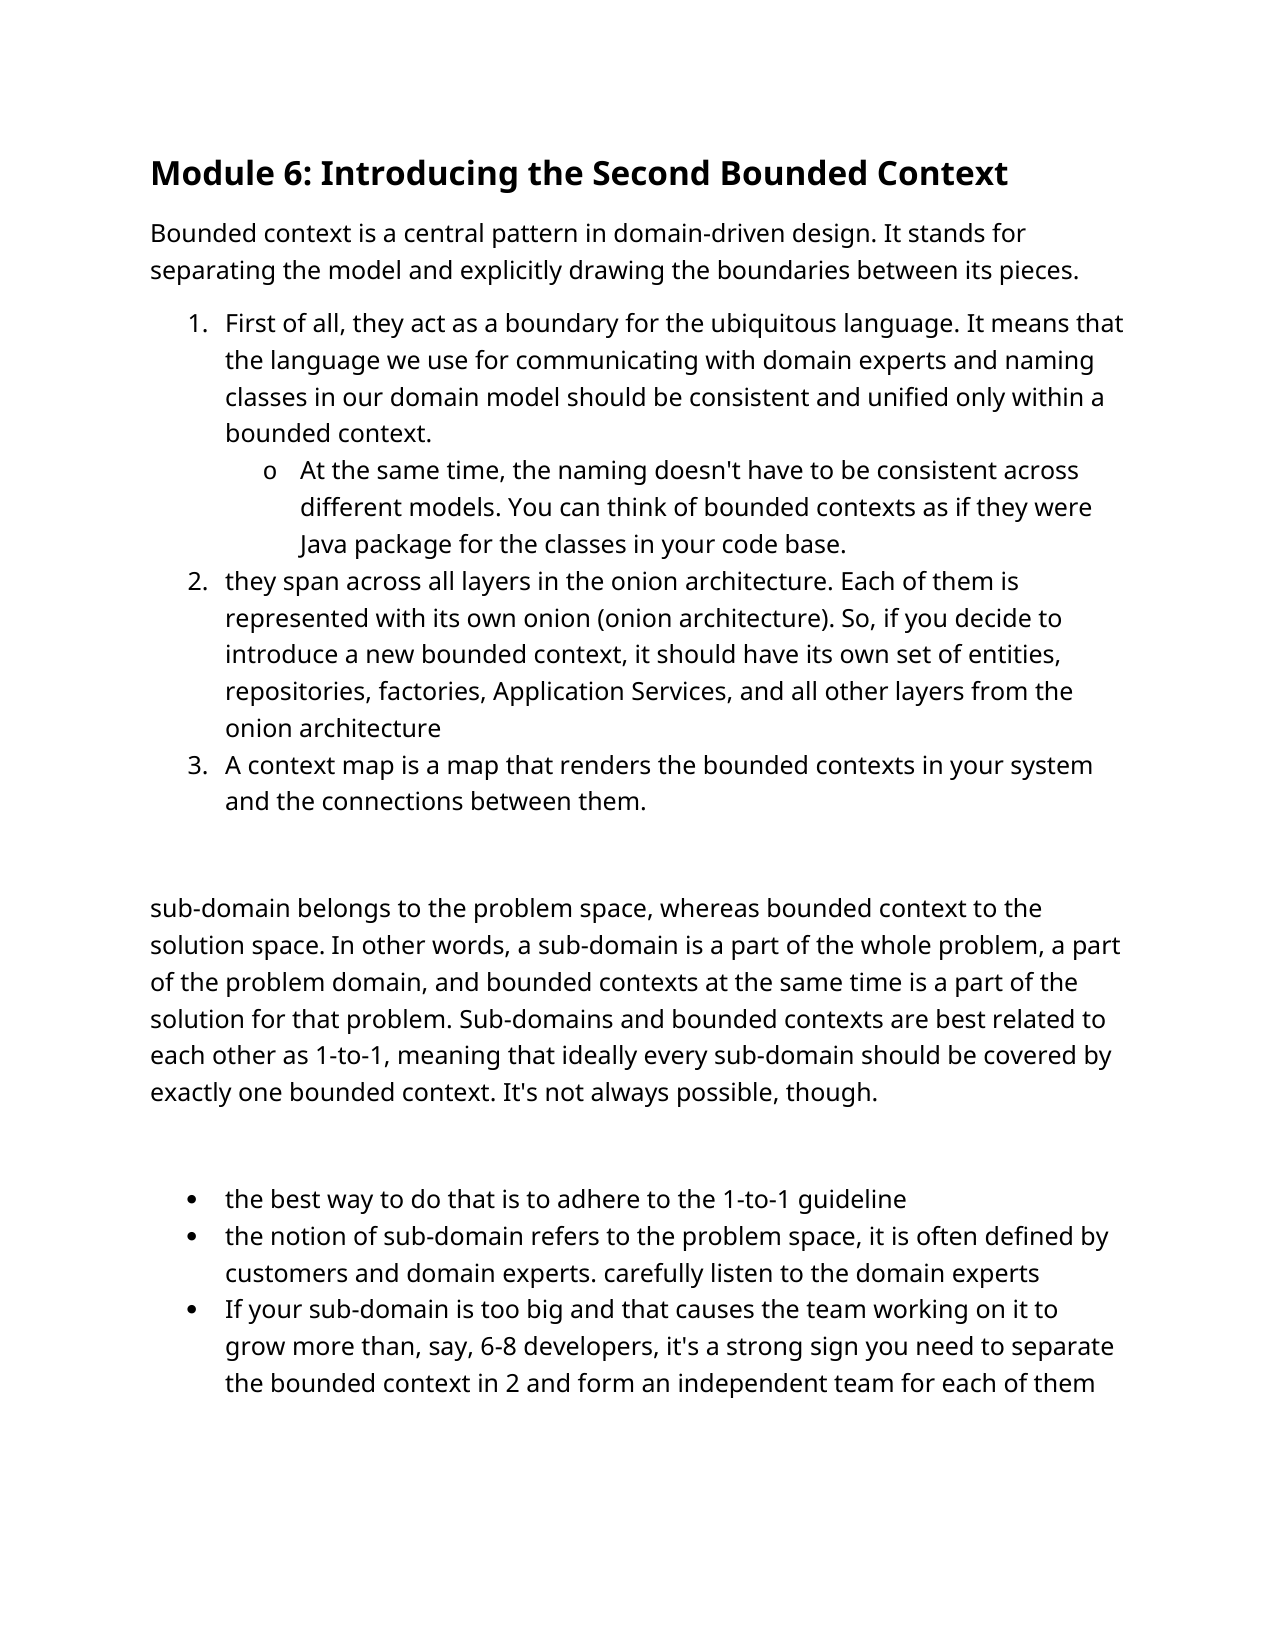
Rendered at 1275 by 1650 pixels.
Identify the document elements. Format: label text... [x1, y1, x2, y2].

text sub-domain belongs to the problem space, whereas bounded context to the solution space. In other words, a sub-domain is a part of the whole problem, a part of the problem domain, and bounded contexts at the same time is a part of the solution for that problem. Sub-domains and bounded contexts are best related to each other as 1-to-1, meaning that ideally every sub-domain should be covered by exactly one bounded context. It's not always possible, though. [150, 891, 1125, 1109]
list First of all, they act as a boundary for the ubiquitous language. It means that the language we use for communicating with domain experts and naming classes in our domain model should be consistent and unified only within a bounded context. [187, 306, 1125, 450]
list the best way to do that is to adhere to the 1-to-1 guideline [187, 1182, 1125, 1216]
list they span across all layers in the onion architecture. Each of them is represented with its own onion (onion architecture). So, if you decide to introduce a new bounded context, it should have its own set of entities, repositories, factories, Application Services, and all other layers from the onion architecture [187, 563, 1125, 744]
list At the same time, the naming doesn't have to be consistent across different models. You can think of bounded contexts as if they were Java package for the classes in your code base. [262, 453, 1125, 561]
list If your sub-domain is too big and that causes the team working on it to grow more than, say, 6-8 developers, it's a strong sign you need to separate the bounded context in 2 and form an independent team for each of them [187, 1292, 1125, 1399]
list the notion of sub-domain refers to the problem space, it is often defined by customers and domain experts. carefully listen to the domain experts [187, 1218, 1125, 1289]
text Bounded context is a central pattern in domain-driven design. It stands for separating the model and explicitly drawing the boundaries between its pieces. [150, 216, 1125, 286]
list A context map is a map that renders the bounded contexts in your system and the connections between them. [187, 747, 1125, 818]
text Module 6: Introducing the Second Bounded Context [150, 150, 1125, 195]
